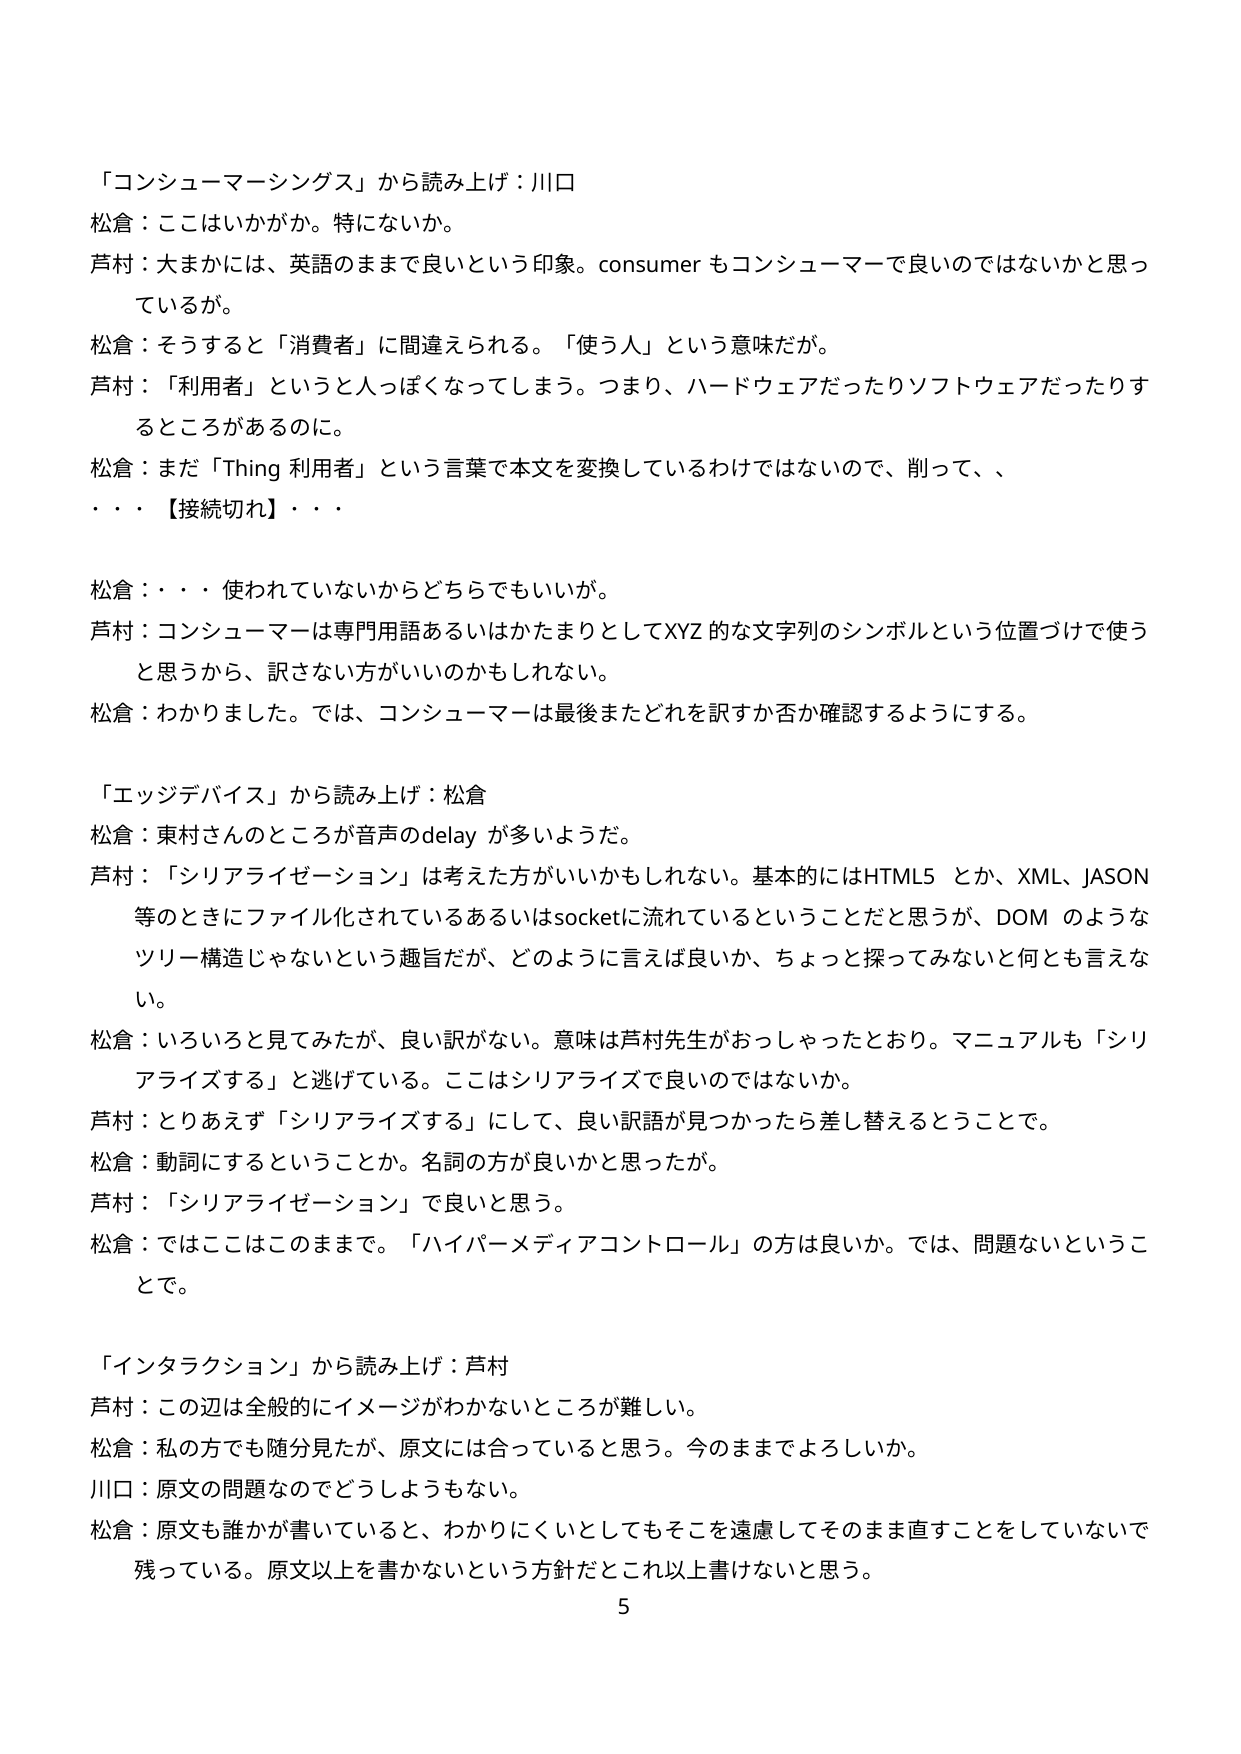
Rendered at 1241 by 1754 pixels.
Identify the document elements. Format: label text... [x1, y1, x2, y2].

text 芦村：コンシューマーは専門用語あるいはかたまりとしてXYZ的な文字列のシンボルという位置づけで使うと思うから、訳さない方がいいのかもしれない。 [90, 610, 1150, 691]
text 松倉：そうすると「消費者」に間違えられる。「使う人」という意味だが。 [90, 324, 1150, 365]
text 芦村：大まかには、英語のままで良いという印象。consumerもコンシューマーで良いのではないかと思っているが。 [90, 242, 1150, 324]
text 「インタラクション」から読み上げ：芦村 [90, 1345, 1150, 1386]
text 芦村：「シリアライゼーション」は考えた方がいいかもしれない。基本的にはHTML5とか、XML、JASON等のときにファイル化されているあるいはsocketに流れているということだと思うが、DOMのようなツリー構造じゃないという趣旨だが、どのように言えば良いか、ちょっと探ってみないと何とも言えない。 [90, 855, 1150, 1018]
text 芦村：「利用者」というと人っぽくなってしまう。つまり、ハードウェアだったりソフトウェアだったりするところがあるのに。 [90, 365, 1150, 446]
text 芦村：「シリアライゼーション」で良いと思う。 [90, 1181, 1150, 1222]
text 松倉：私の方でも随分見たが、原文には合っていると思う。今のままでよろしいか。 [90, 1426, 1150, 1467]
text 松倉：原文も誰かが書いていると、わかりにくいとしてもそこを遠慮してそのまま直すことをしていないで残っている。原文以上を書かないという方針だとこれ以上書けないと思う。 [90, 1508, 1150, 1590]
text 松倉：東村さんのところが音声のdelayが多いようだ。 [90, 814, 1150, 855]
text 芦村：とりあえず「シリアライズする」にして、良い訳語が見つかったら差し替えるとうことで。 [90, 1100, 1150, 1141]
text 松倉：わかりました。では、コンシューマーは最後またどれを訳すか否か確認するようにする。 [90, 691, 1150, 732]
text 松倉：いろいろと見てみたが、良い訳がない。意味は芦村先生がおっしゃったとおり。マニュアルも「シリアライズする」と逃げている。ここはシリアライズで良いのではないか。 [90, 1018, 1150, 1100]
text 「コンシューマーシングス」から読み上げ：川口 [90, 161, 1150, 201]
text 松倉：動詞にするということか。名詞の方が良いかと思ったが。 [90, 1141, 1150, 1181]
text ･･･【接続切れ】･･･ [90, 487, 1150, 528]
text 川口：原文の問題なのでどうしようもない。 [90, 1467, 1150, 1508]
text 「エッジデバイス」から読み上げ：松倉 [90, 773, 1150, 814]
text 芦村：この辺は全般的にイメージがわかないところが難しい。 [90, 1386, 1150, 1426]
text 松倉：ここはいかがか。特にないか。 [90, 201, 1150, 242]
text 松倉：ではここはこのままで。「ハイパーメディアコントロール」の方は良いか。では、問題ないということで。 [90, 1222, 1150, 1304]
text 松倉：まだ「Thing利用者」という言葉で本文を変換しているわけではないので、削って、、 [90, 446, 1150, 487]
text 松倉：･･･使われていないからどちらでもいいが。 [90, 569, 1150, 610]
